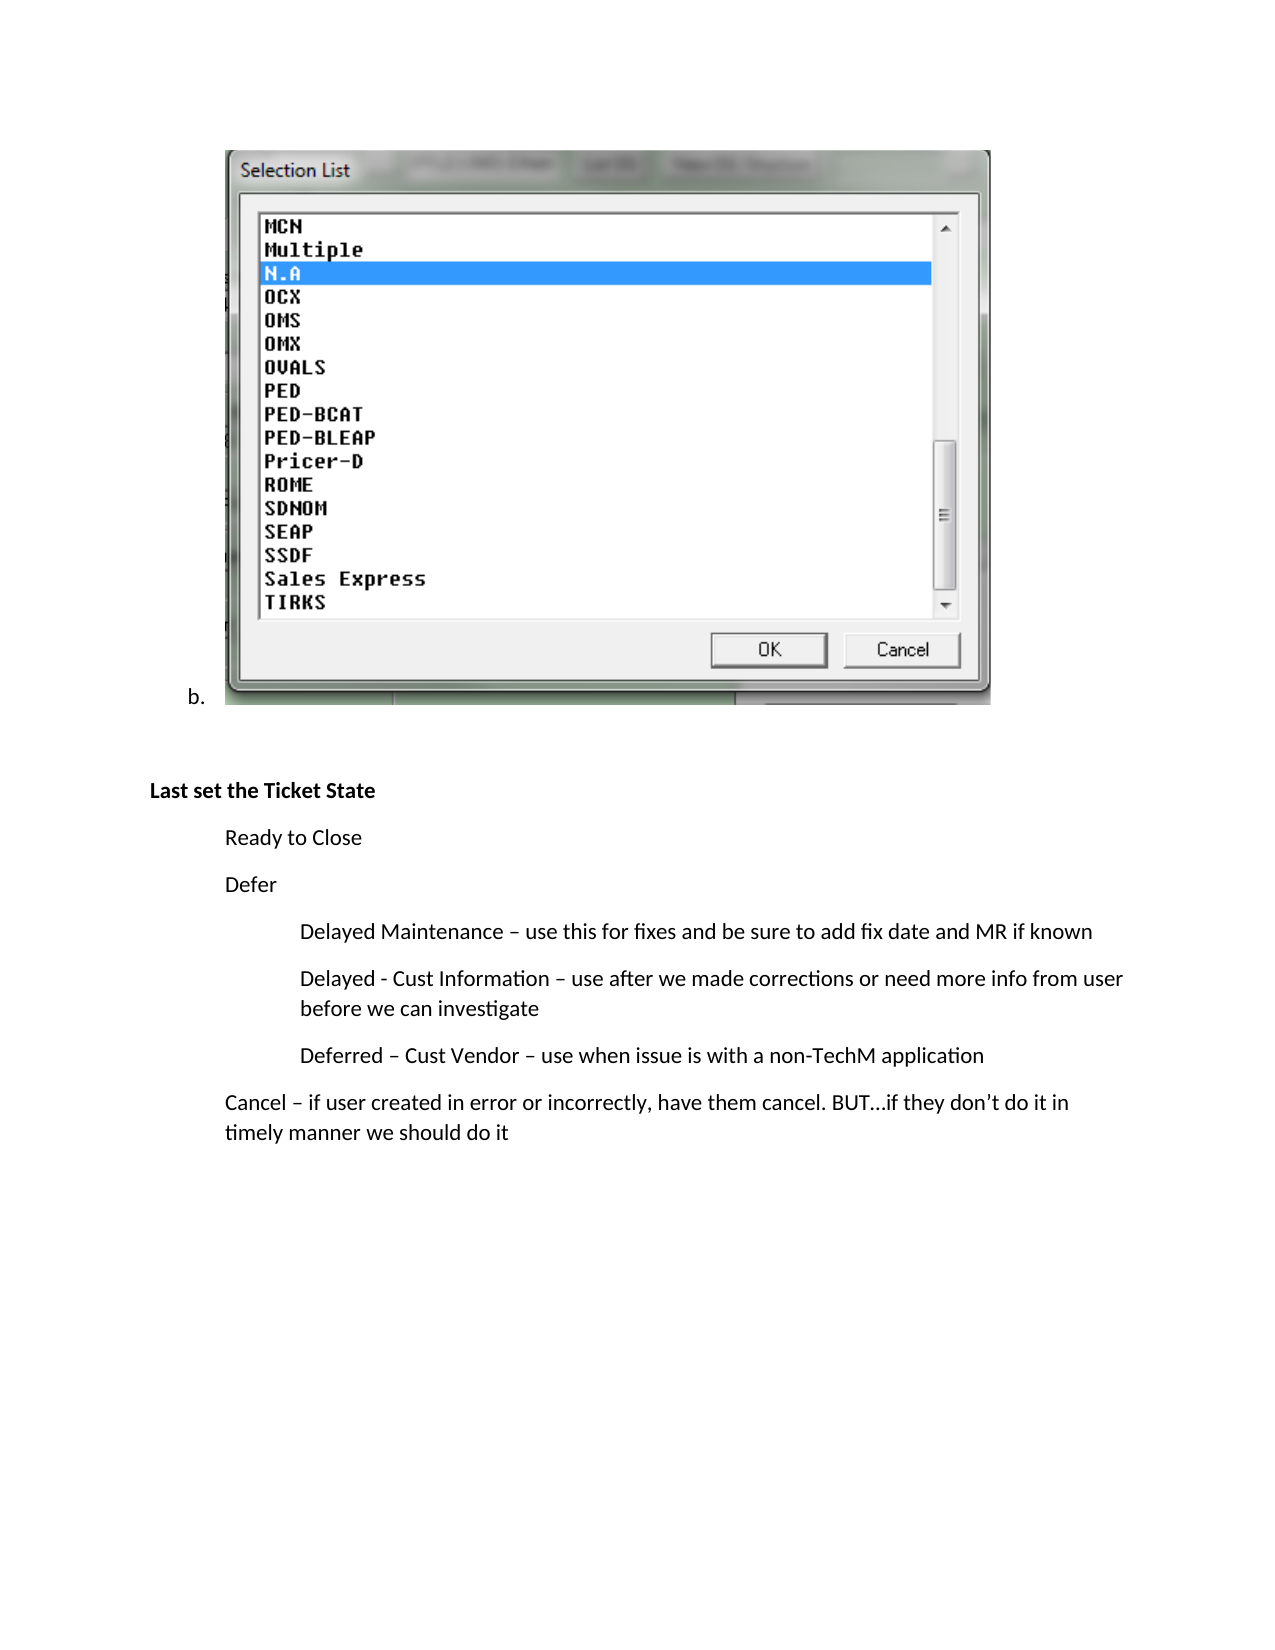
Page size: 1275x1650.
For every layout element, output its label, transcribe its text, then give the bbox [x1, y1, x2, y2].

text Delayed Maintenance – use this for fixes and be sure to add fix date and MR if known [300, 917, 1125, 945]
text Last set the Ticket State [150, 776, 1125, 804]
text Deferred – Cust Vendor – use when issue is with a non-TechM application [300, 1041, 1125, 1069]
text Delayed - Cust Information – use after we made corrections or need more info from user before we can investigate [300, 964, 1125, 1022]
text Ready to Close [150, 823, 1125, 851]
picture [225, 150, 991, 705]
text Defer [150, 870, 1125, 898]
text Cancel – if user created in error or incorrectly, have them cancel. BUT…if they don’t do it in timely manner we should do it [225, 1088, 1125, 1146]
